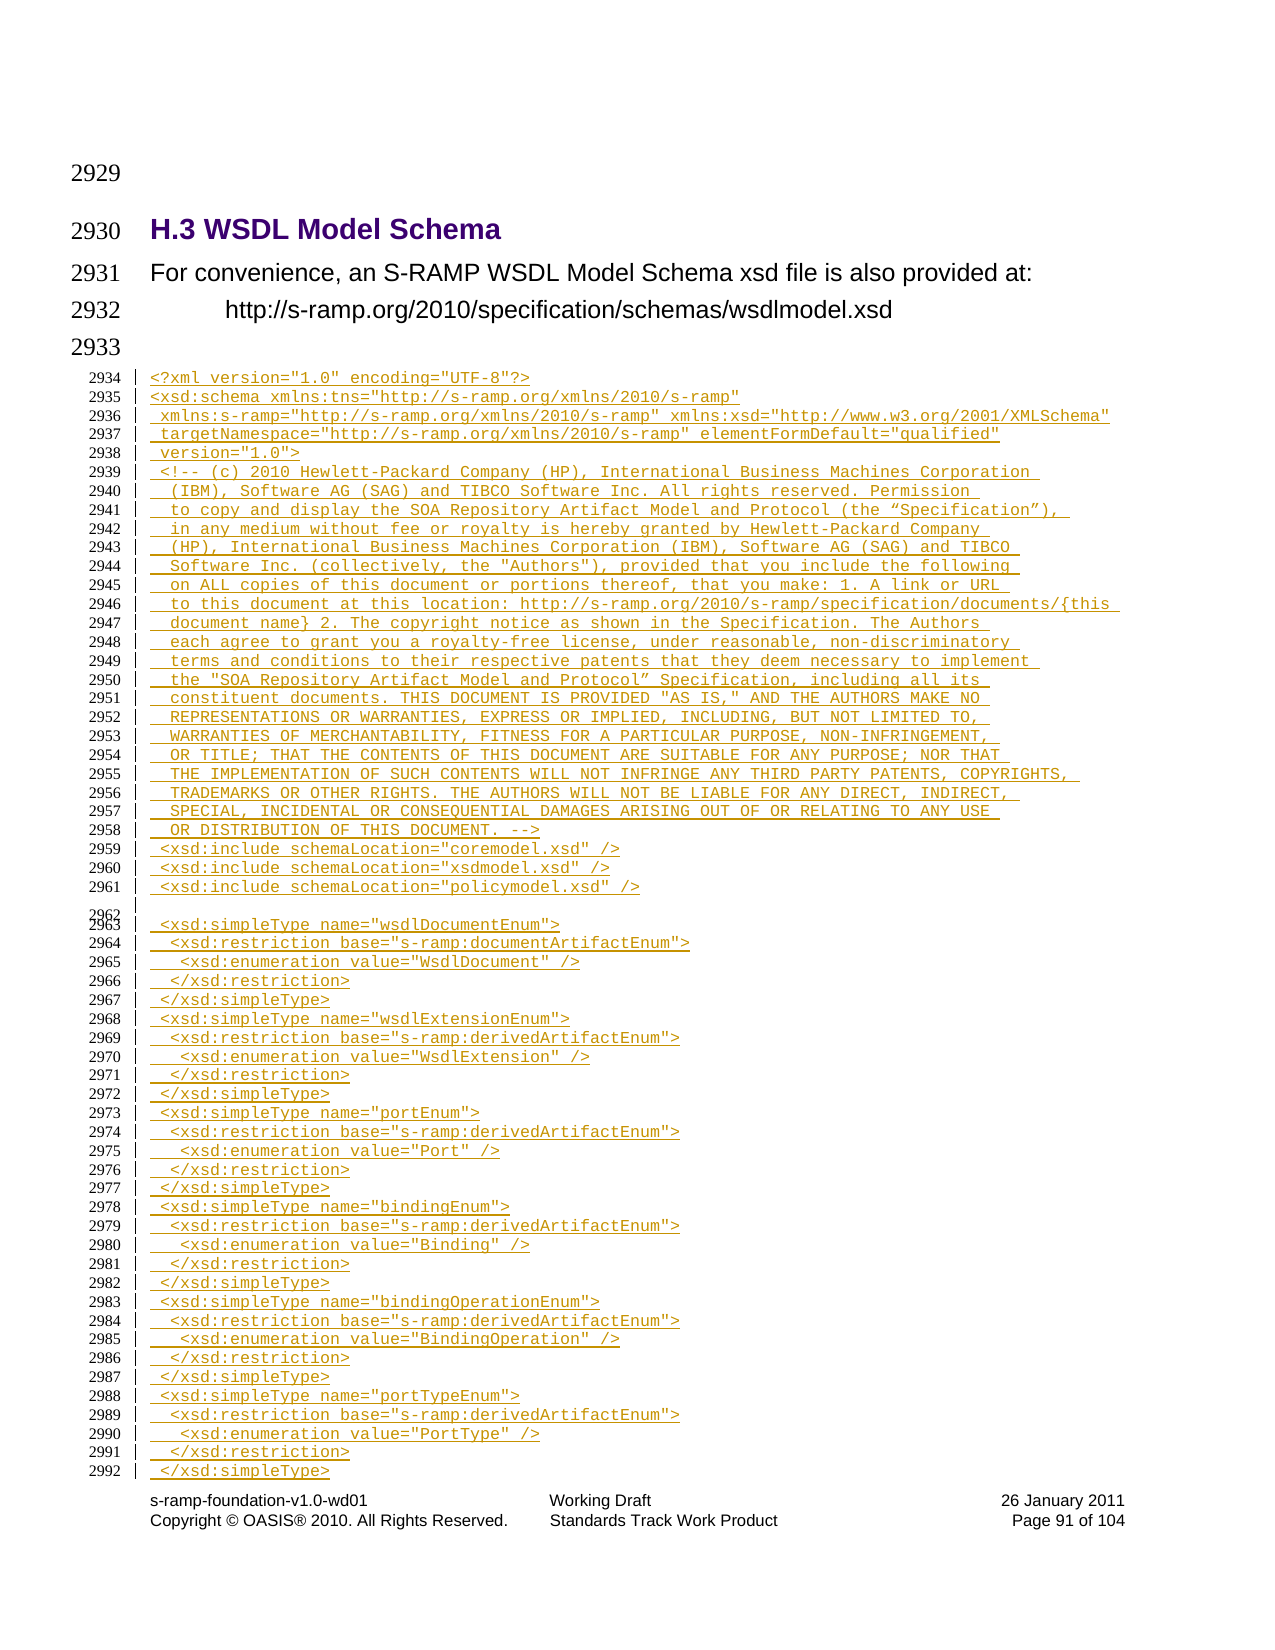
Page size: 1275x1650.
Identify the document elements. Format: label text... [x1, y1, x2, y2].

text http://s-ramp.org/2010/specification/schemas/wsdlmodel.xsd [225, 295, 1125, 324]
text For convenience, an S-RAMP WSDL Model Schema xsd file is also provided at: [150, 258, 1125, 287]
subtitle WSDL Model Schema [150, 212, 1125, 246]
